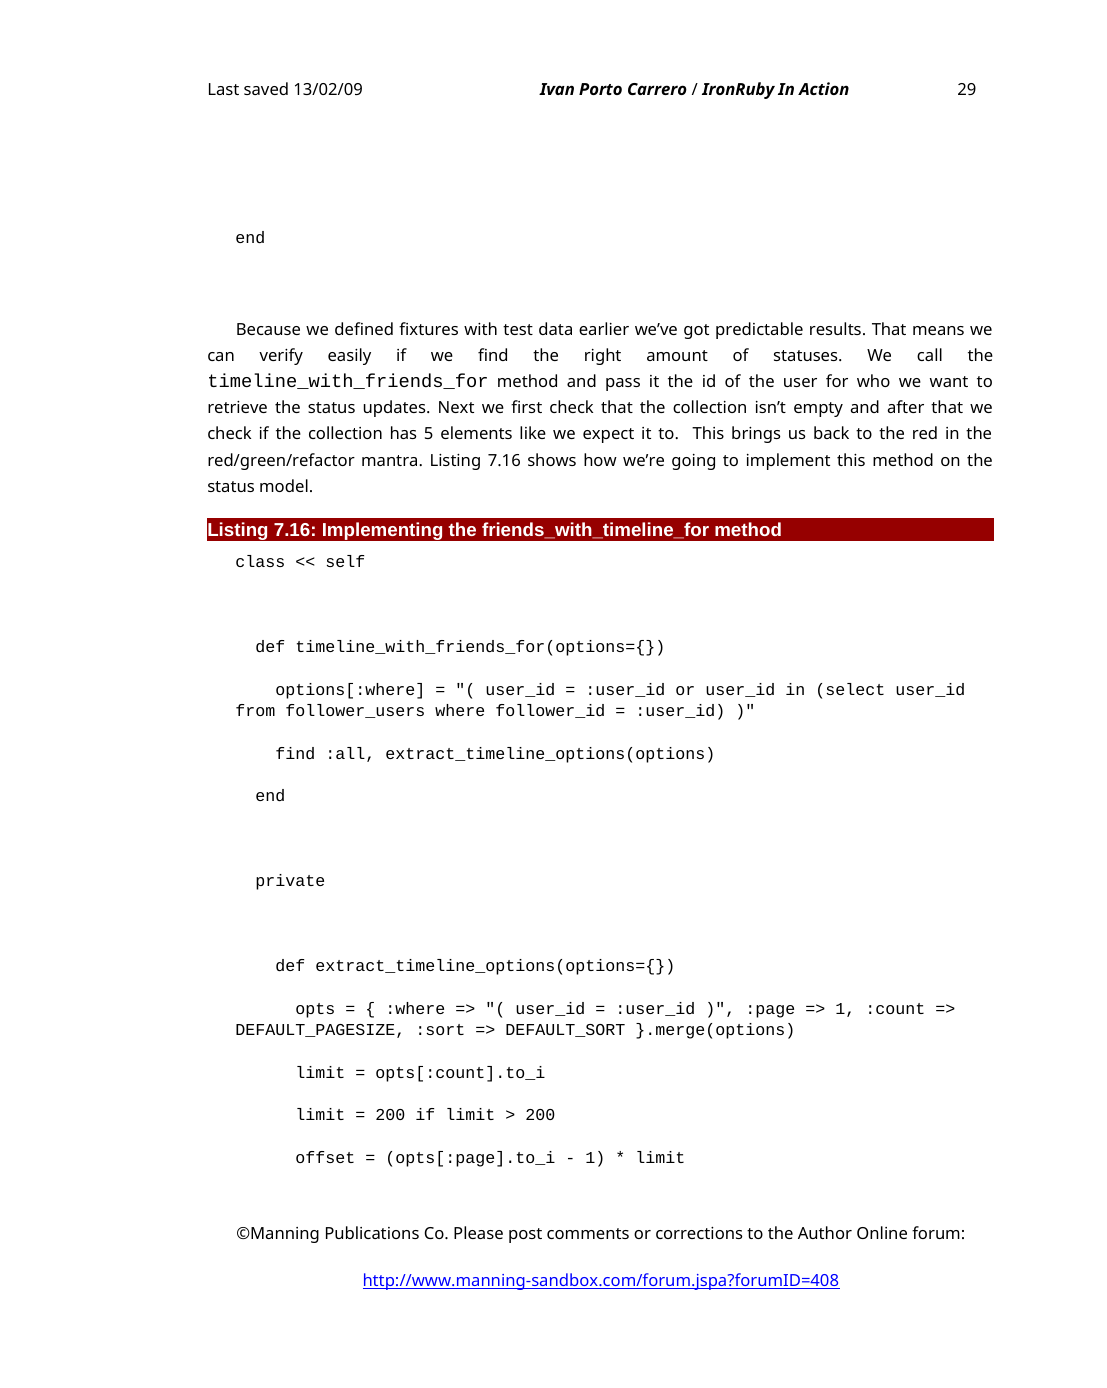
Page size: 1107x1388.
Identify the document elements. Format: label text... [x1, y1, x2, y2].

text limit = 200 if limit > 200 [235, 1107, 994, 1126]
text find :all, extract_timeline_options(options) [235, 745, 994, 764]
text opts = { :where => "( user_id = :user_id )", :page => 1, :count => DEFAULT_PAGESIZE, :sort => DEFAULT_SORT }.merge(options) [235, 1000, 994, 1041]
text end [235, 230, 994, 249]
text def extract_timeline_options(options={}) [235, 958, 994, 977]
text class << self [235, 553, 994, 572]
text offset = (opts[:page].to_i - 1) * limit [235, 1149, 994, 1168]
list Listing 7.16: Implementing the friends_with_timeline_for method [207, 518, 994, 541]
text Because we defined fixtures with test data earlier we’ve got predictable results. That means we can verify easily if we find the right amount of statuses. We call the timeline_with_friends_for method and pass it the id of the user for who we want to retrieve the status updates. Next we first check that the collection isn’t empty and after that we check if the collection has 5 elements like we expect it to. This brings us back to the red in the red/green/refactor mantra. Listing 7.16 shows how we’re going to implement this method on the status model. [207, 315, 994, 497]
text def timeline_with_friends_for(options={}) [235, 638, 994, 657]
text options[:where] = "( user_id = :user_id or user_id in (select user_id from follower_users where follower_id = :user_id) )" [235, 681, 994, 722]
text end [235, 788, 994, 807]
text private [235, 873, 994, 892]
text limit = opts[:count].to_i [235, 1064, 994, 1083]
